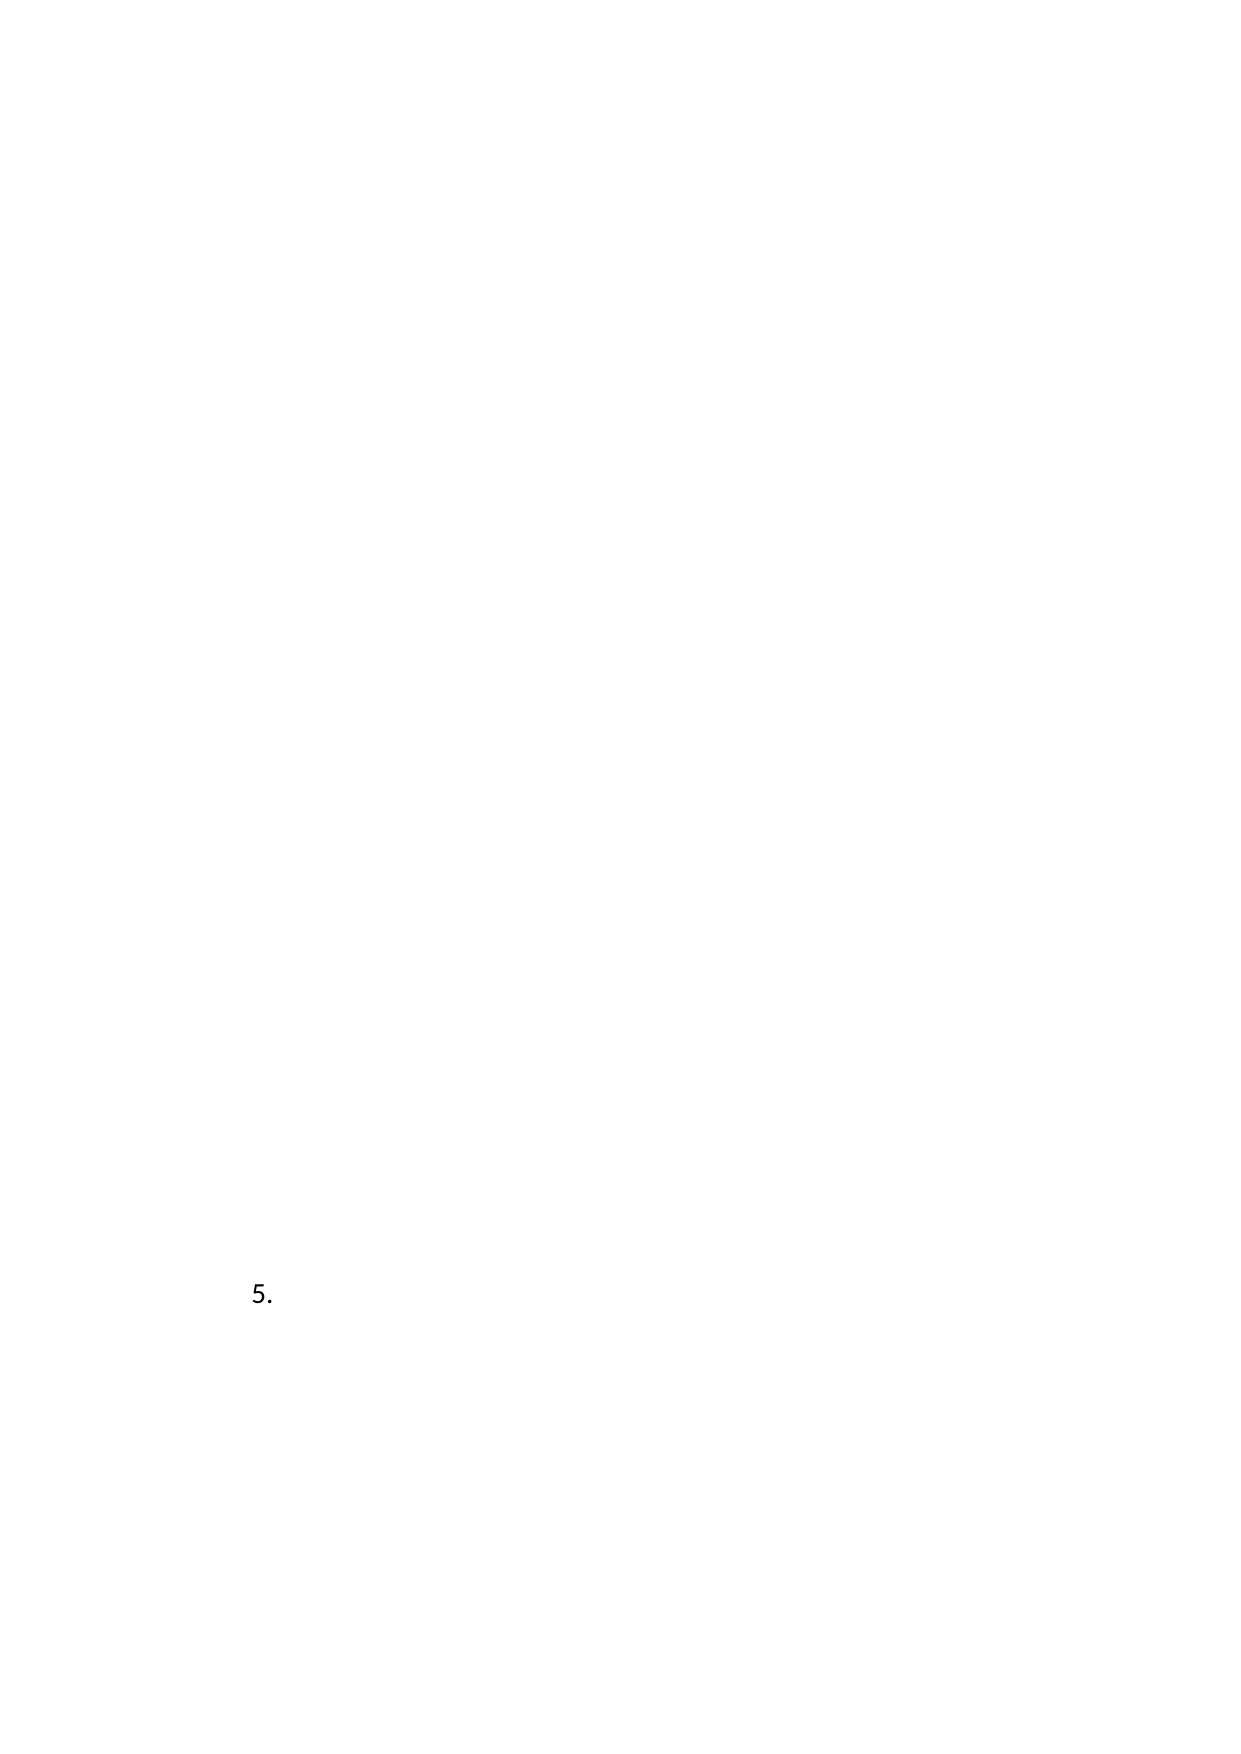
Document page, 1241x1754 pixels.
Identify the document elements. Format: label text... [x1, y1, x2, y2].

text 5. [177, 1275, 1152, 1311]
